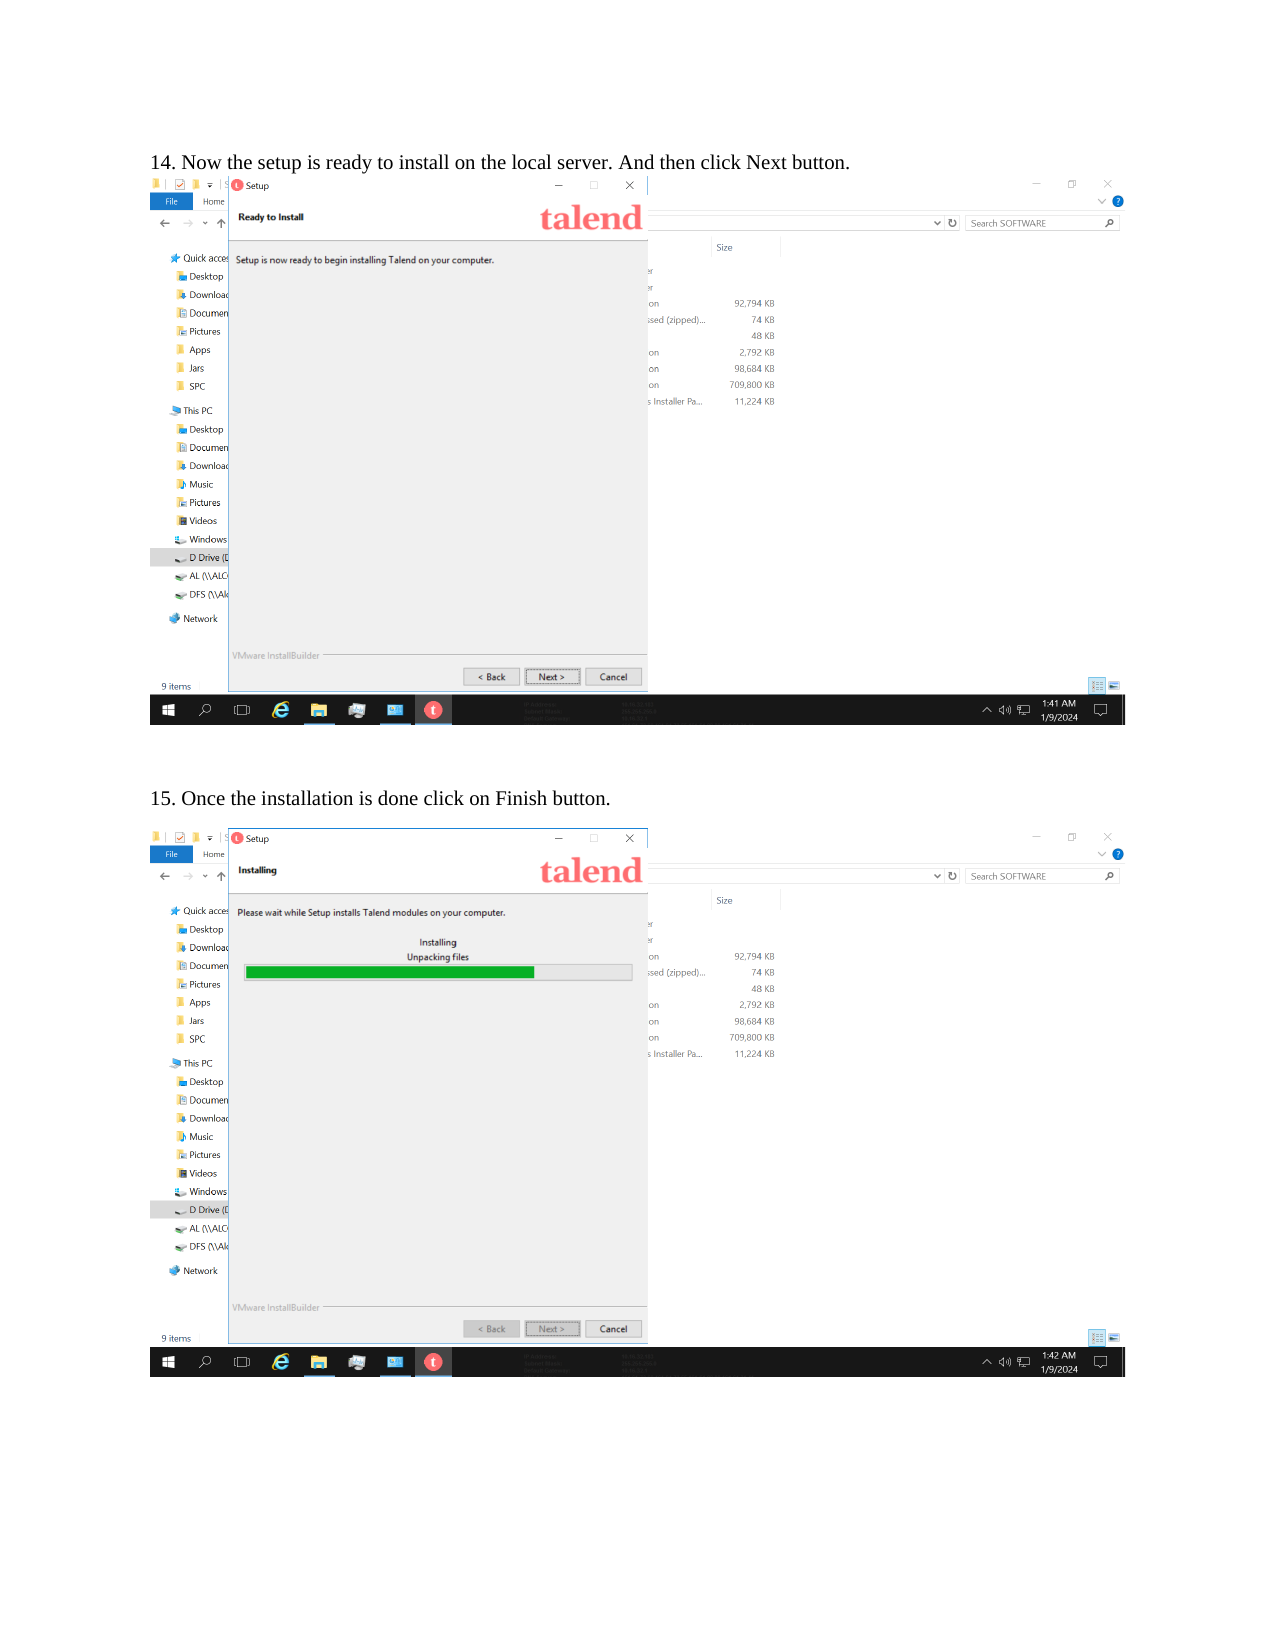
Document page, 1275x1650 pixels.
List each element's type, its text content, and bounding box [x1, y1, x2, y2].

text 15. Once the installation is done click on Finish button. [150, 786, 1125, 809]
text 14. Now the setup is ready to install on the local server. And then click Next button. [150, 150, 1125, 176]
picture [150, 828, 1125, 1377]
picture [150, 176, 1125, 725]
